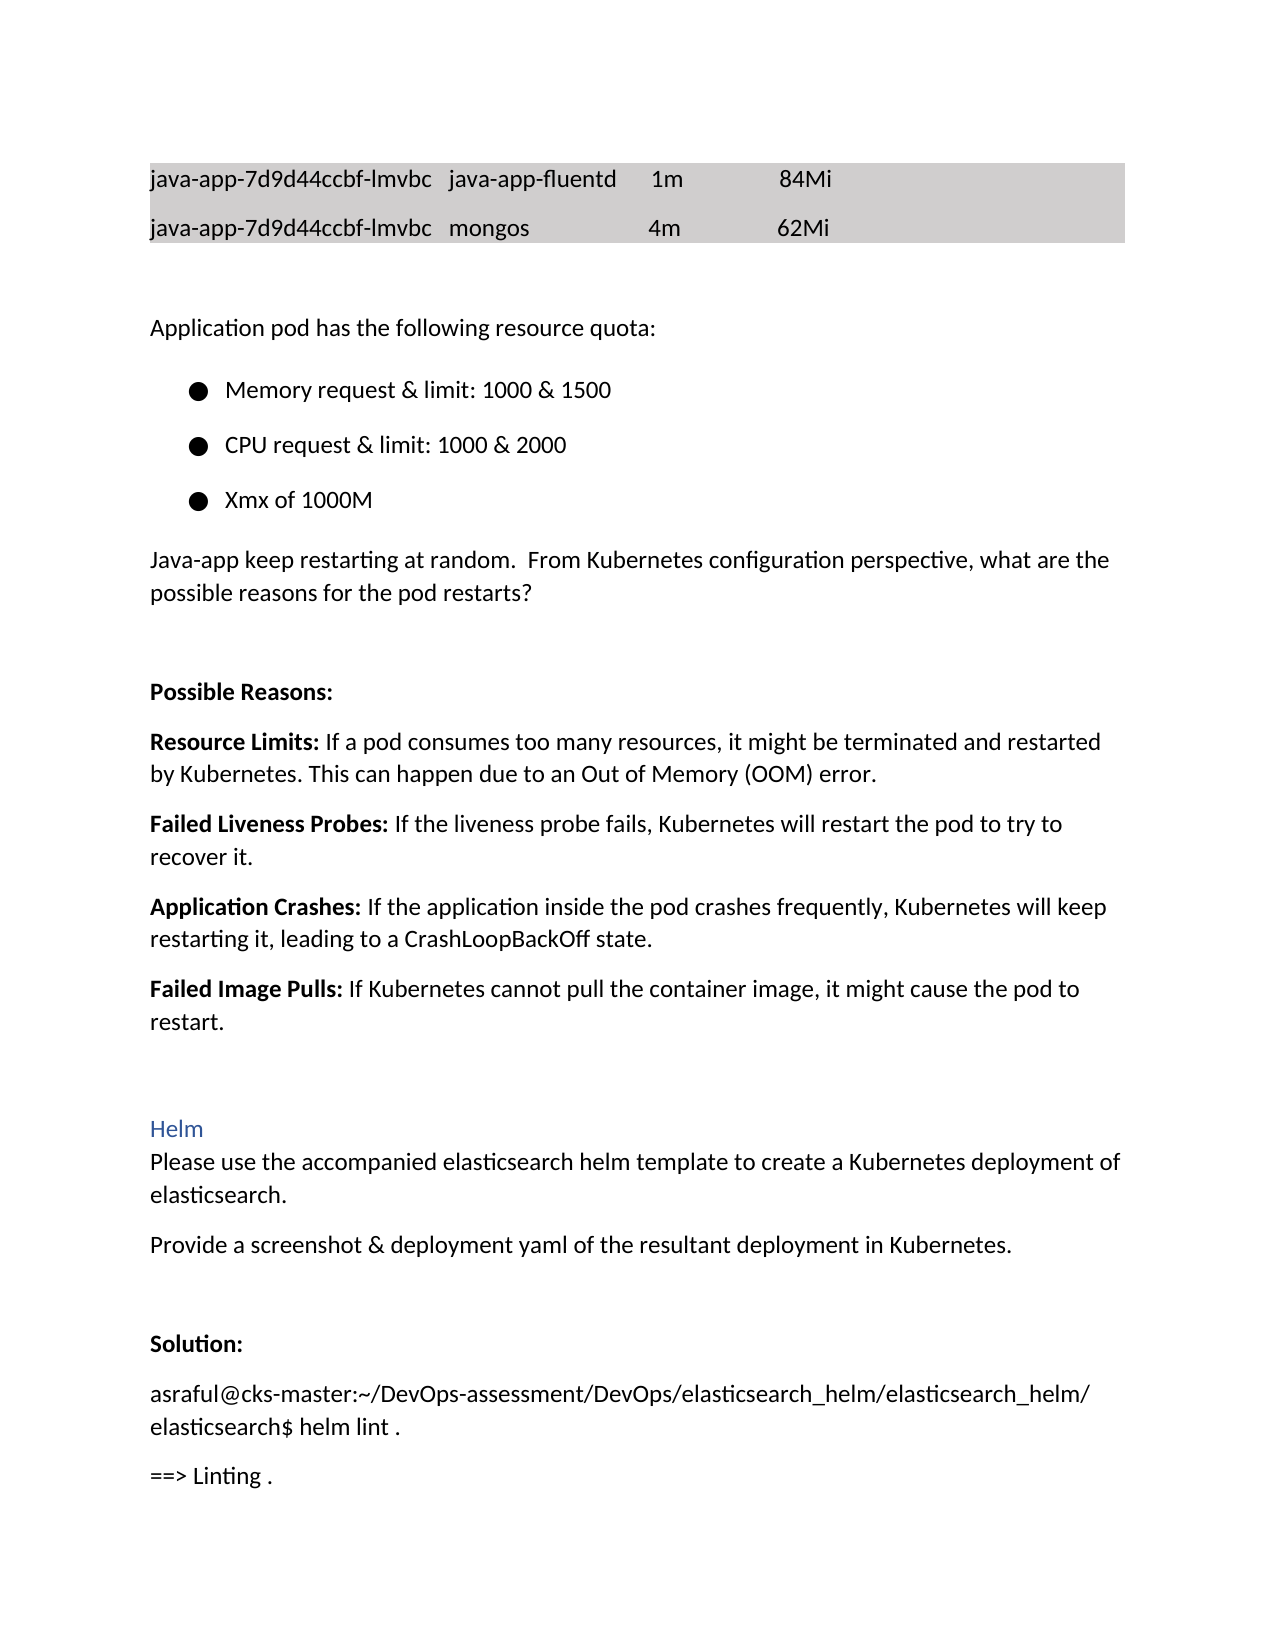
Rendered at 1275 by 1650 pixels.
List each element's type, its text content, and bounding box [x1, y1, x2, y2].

text Failed Image Pulls: If Kubernetes cannot pull the container image, it might cause the pod to restart. [150, 973, 1125, 1037]
text Possible Reasons: [150, 676, 1125, 707]
text Failed Liveness Probes: If the liveness probe fails, Kubernetes will restart the pod to try to recover it. [150, 808, 1125, 872]
text Resource Limits: If a pod consumes too many resources, it might be terminated and restarted by Kubernetes. This can happen due to an Out of Memory (OOM) error. [150, 726, 1125, 789]
text Please use the accompanied elasticsearch helm template to create a Kubernetes deployment of elasticsearch. [150, 1146, 1125, 1210]
text asraful@cks-master:~/DevOps-assessment/DevOps/elasticsearch_helm/elasticsearch_helm/elasticsearch$ helm lint . [150, 1378, 1125, 1441]
subtitle Helm [150, 1113, 1125, 1144]
text java-app-7d9d44ccbf-lmvbc mongos 4m 62Mi [150, 213, 1125, 243]
text Solution: [150, 1328, 1125, 1359]
list Xmx of 1000M [187, 472, 1125, 523]
text java-app-7d9d44ccbf-lmvbc java-app-fluentd 1m 84Mi [150, 163, 1125, 193]
text Application pod has the following resource quota: [150, 312, 1125, 342]
list CPU request & limit: 1000 & 2000 [187, 417, 1125, 468]
text Java-app keep restarting at random. From Kubernetes configuration perspective, what are the possible reasons for the pod restarts? [150, 544, 1125, 607]
text Application Crashes: If the application inside the pod crashes frequently, Kubernetes will keep restarting it, leading to a CrashLoopBackOff state. [150, 891, 1125, 954]
text Provide a screenshot & deployment yaml of the resultant deployment in Kubernetes. [150, 1229, 1125, 1259]
text ==> Linting . [150, 1460, 1125, 1491]
list Memory request & limit: 1000 & 1500 [187, 361, 1125, 413]
